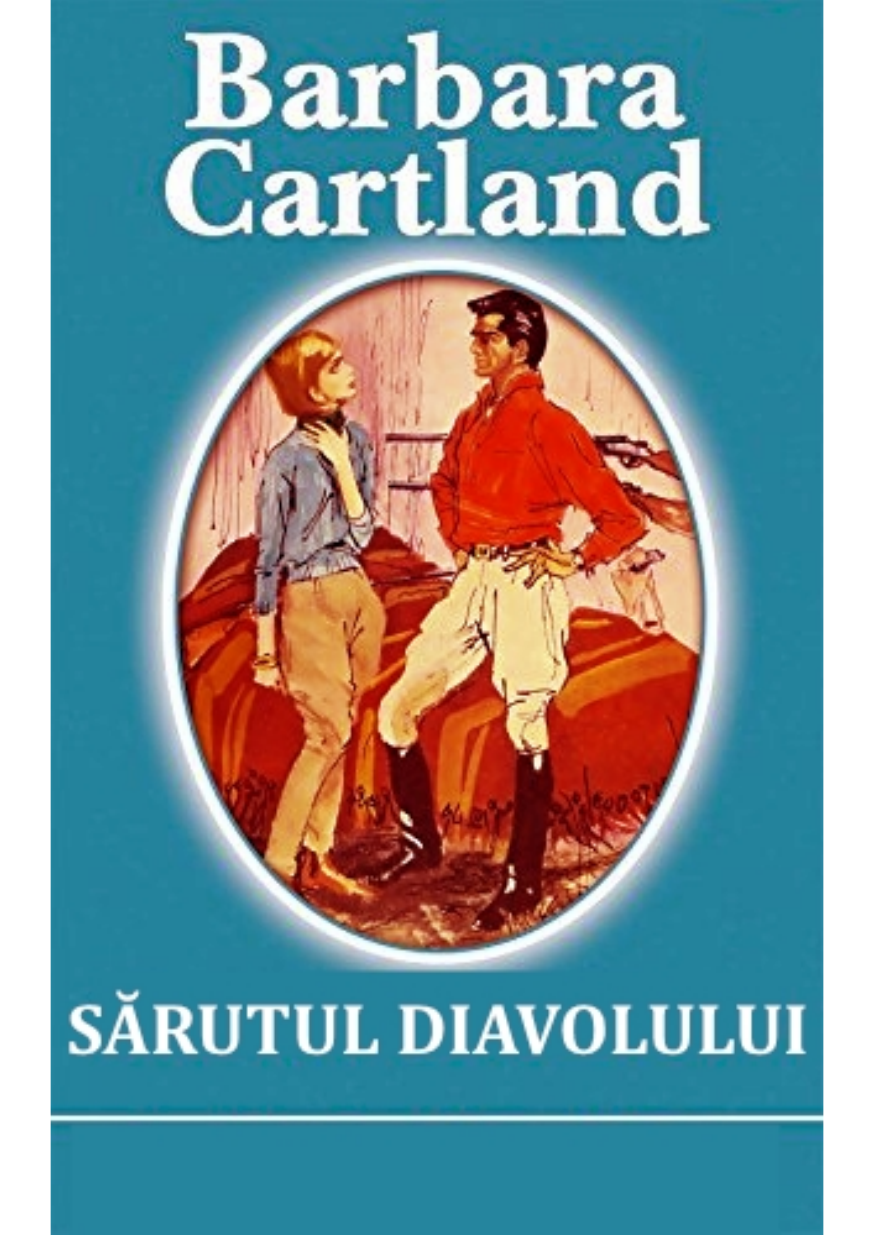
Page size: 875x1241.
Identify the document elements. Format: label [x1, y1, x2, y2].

picture [50, 0, 824, 1235]
